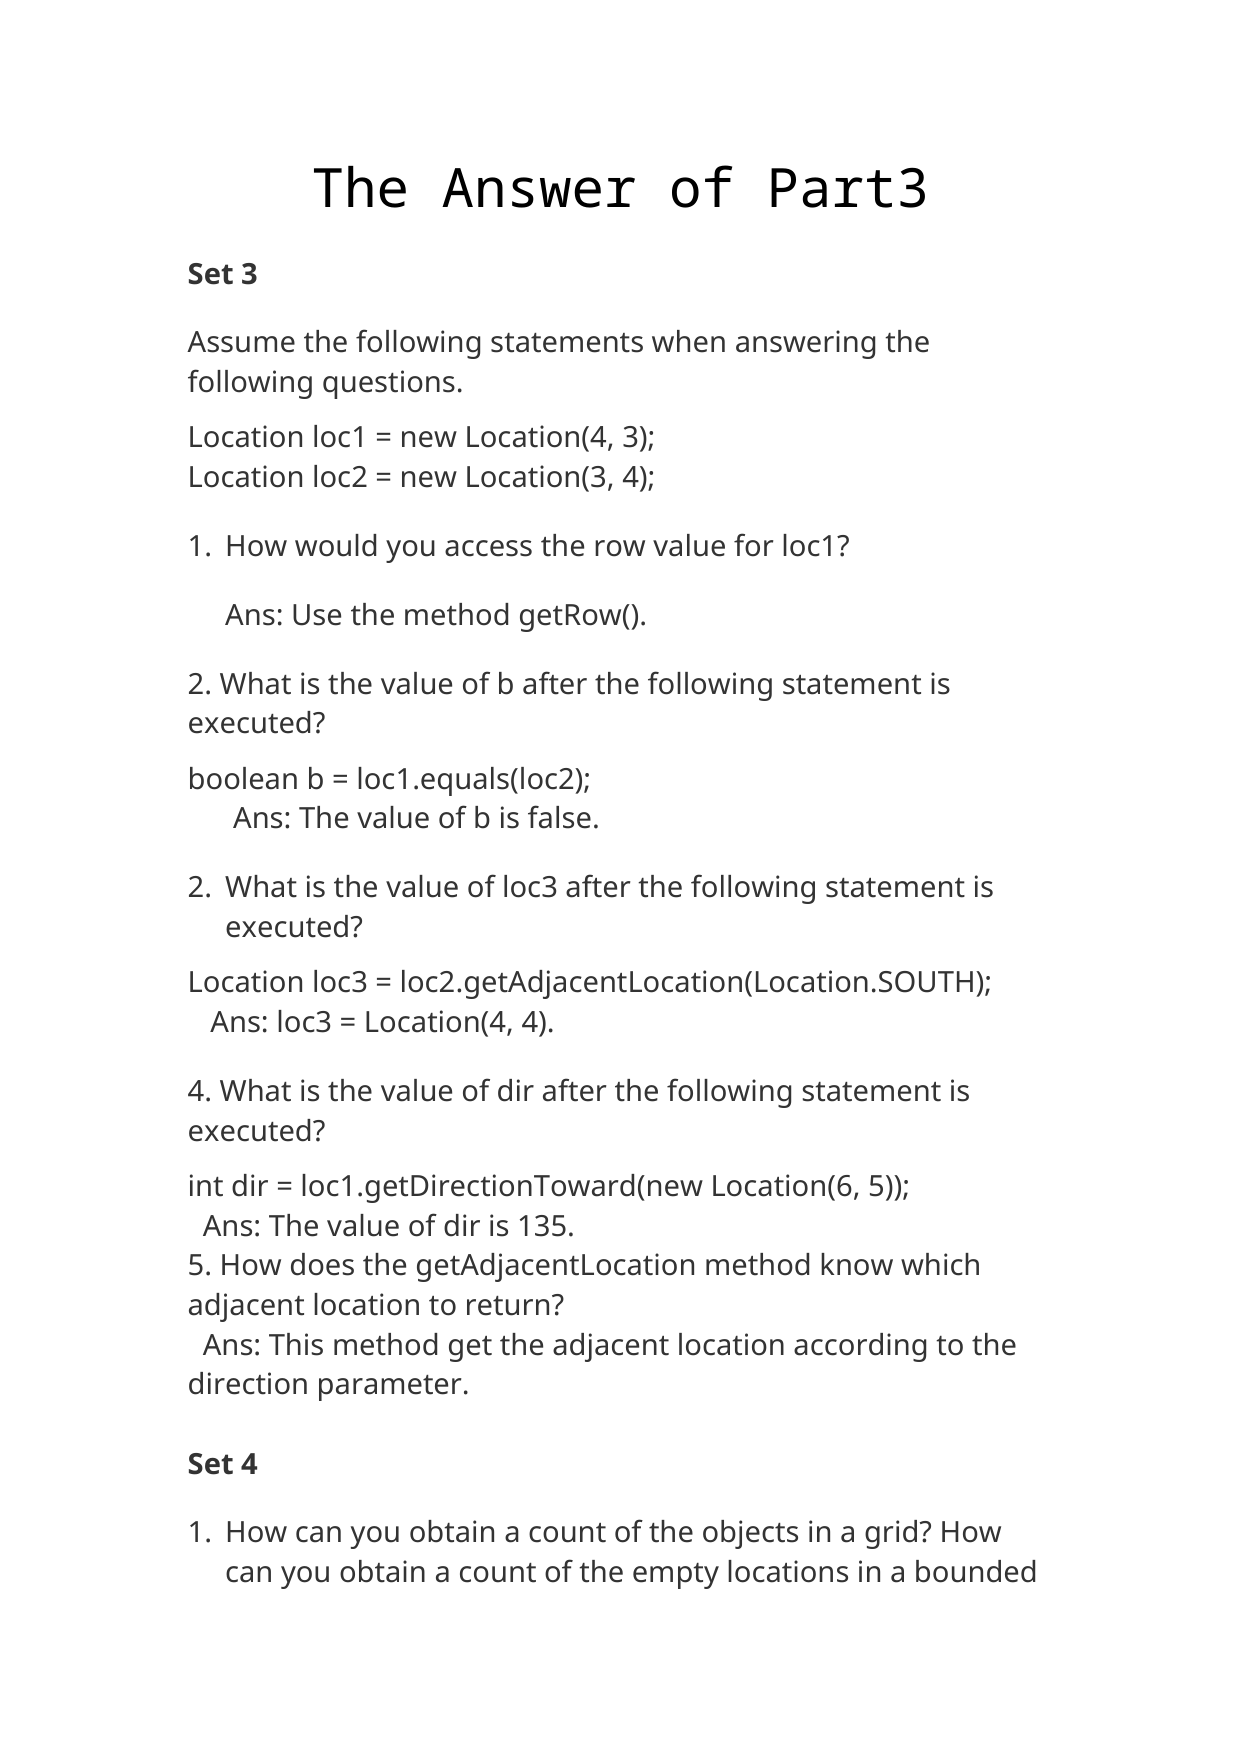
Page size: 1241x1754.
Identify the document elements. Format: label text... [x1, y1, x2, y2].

table_header int dir = loc1.getDirectionToward(new Location(6, 5)); Ans: The value of dir is 135. [188, 1165, 1240, 1244]
text The Answer of Part3 [187, 150, 1053, 224]
text Set 4 [187, 1443, 1053, 1483]
text Ans: This method get the adjacent location according to the direction parameter. [187, 1324, 1053, 1403]
table_header Location loc1 = new Location(4, 3); Location loc2 = new Location(3, 4); [188, 417, 1240, 496]
text 4. What is the value of dir after the following statement is executed? [187, 1070, 1053, 1149]
text 2. What is the value of b after the following statement is executed? [187, 663, 1053, 742]
list How would you access the row value for loc1? [187, 525, 1053, 565]
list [187, 1512, 1053, 1591]
list What is the value of loc3 after the following statement is executed? [187, 867, 1053, 946]
table_header Location loc3 = loc2.getAdjacentLocation(Location.SOUTH); Ans: loc3 = Location(4, 4). [188, 962, 1240, 1041]
text Set 3 [187, 253, 1053, 293]
table_header boolean b = loc1.equals(loc2); Ans: The value of b is false. [188, 758, 1240, 837]
list Ans: Use the method getRow(). [225, 594, 1053, 634]
text Assume the following statements when answering the following questions. [187, 322, 1053, 401]
text 5. How does the getAdjacentLocation method know which adjacent location to return? [187, 1244, 1053, 1324]
